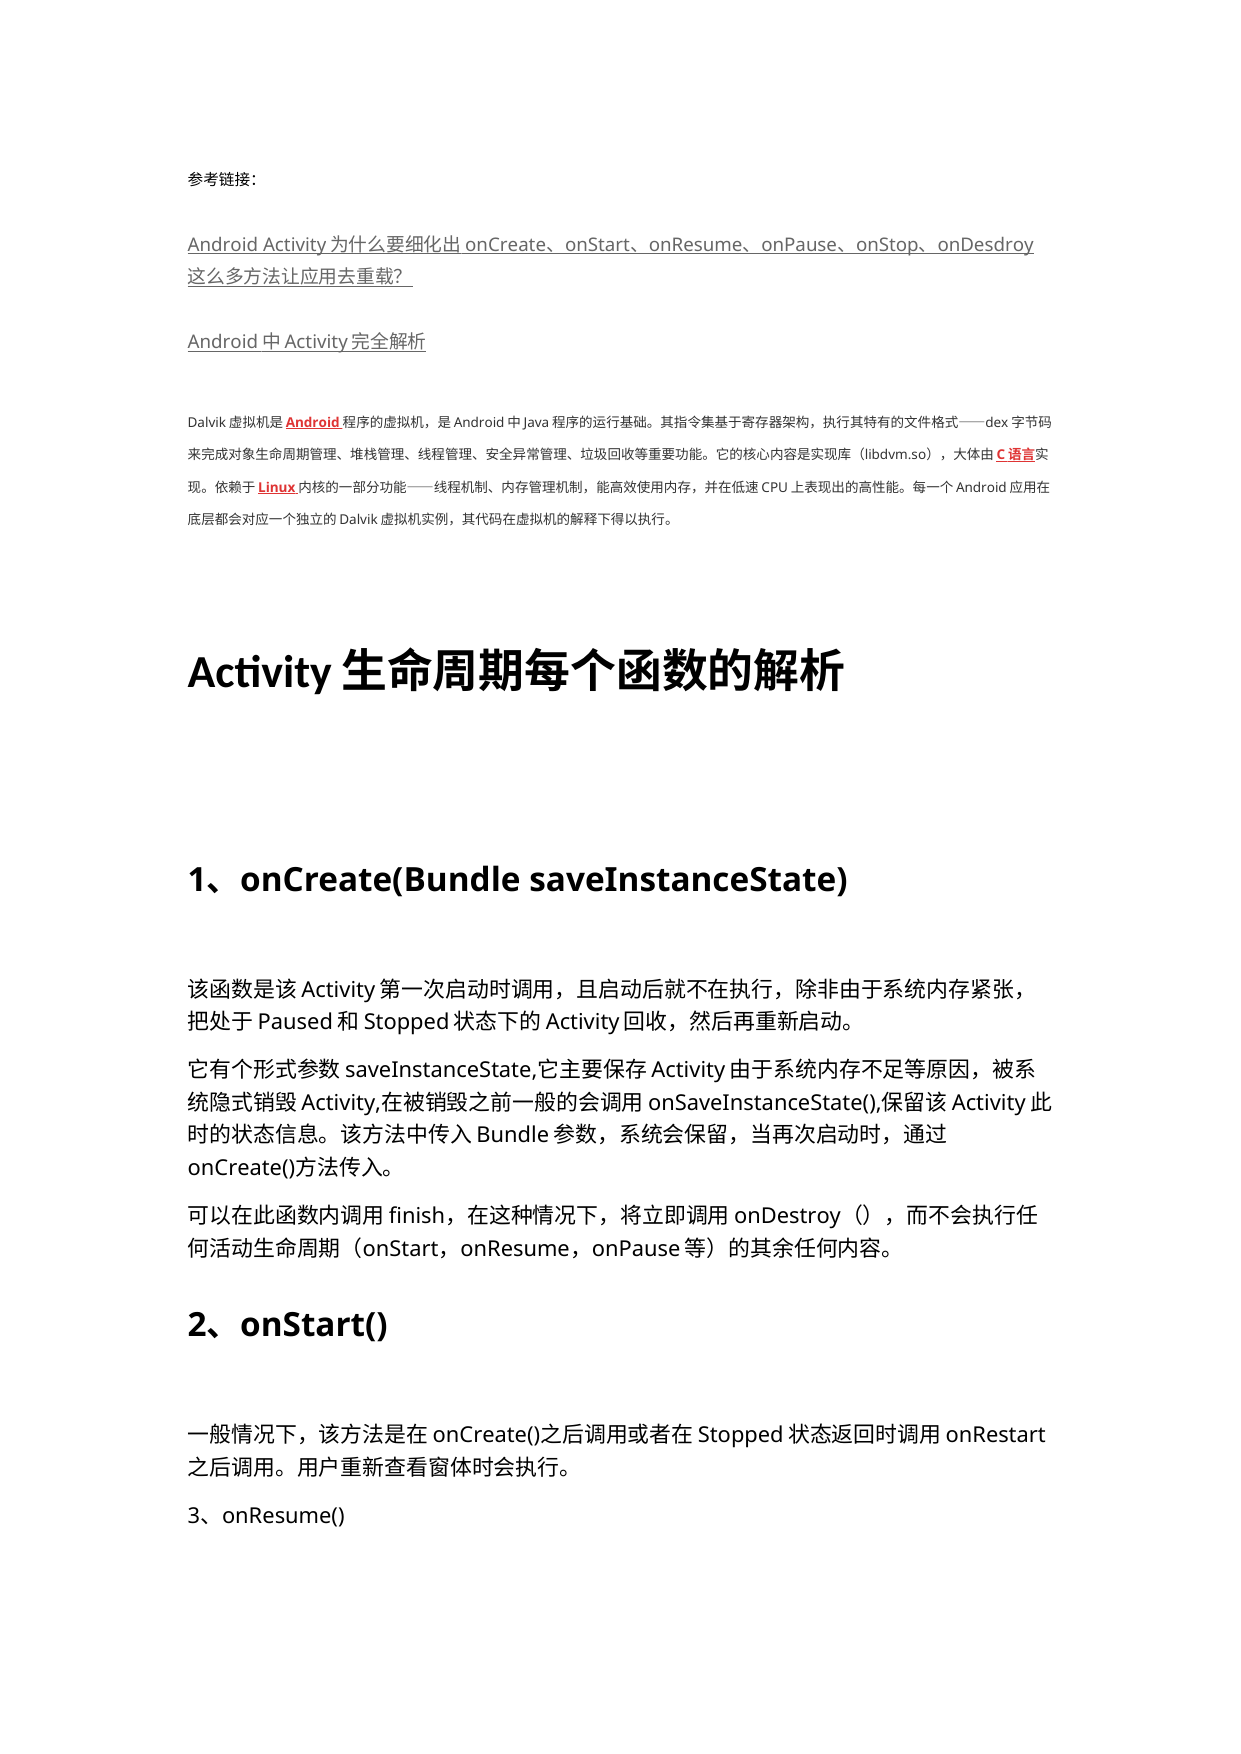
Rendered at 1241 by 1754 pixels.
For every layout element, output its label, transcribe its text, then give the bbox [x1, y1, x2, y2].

text Android Activity为什么要细化出onCreate、onStart、onResume、onPause、onStop、onDesdroy这么多方法让应用去重载？ [187, 227, 1053, 292]
text 可以在此函数内调用finish，在这种情况下，将立即调用onDestroy（），而不会执行任何活动生命周期（onStart，onResume，onPause等）的其余任何内容。 [187, 1198, 1053, 1263]
subtitle 2、onStart() [187, 1290, 1053, 1355]
text 它有个形式参数saveInstanceState,它主要保存Activity由于系统内存不足等原因，被系统隐式销毁Activity,在被销毁之前一般的会调用onSaveInstanceState(),保留该Activity此时的状态信息。该方法中传入Bundle参数，系统会保留，当再次启动时，通过onCreate()方法传入。 [187, 1052, 1053, 1182]
subtitle 1、onCreate(Bundle saveInstanceState) [187, 844, 1053, 909]
text 该函数是该Activity第一次启动时调用，且启动后就不在执行，除非由于系统内存紧张，把处于Paused和Stopped状态下的Activity回收，然后再重新启动。 [187, 971, 1053, 1036]
text 参考链接： [187, 162, 1053, 194]
subtitle Activity生命周期每个函数的解析 [187, 619, 1053, 716]
text 一般情况下，该方法是在onCreate()之后调用或者在Stopped状态返回时调用onRestart之后调用。用户重新查看窗体时会执行。 [187, 1417, 1053, 1482]
text Dalvik虚拟机是Android程序的虚拟机，是Android中Java程序的运行基础。其指令集基于寄存器架构，执行其特有的文件格式——dex字节码来完成对象生命周期管理、堆栈管理、线程管理、安全异常管理、垃圾回收等重要功能。它的核心内容是实现库（libdvm.so），大体由C语言实现。依赖于Linux内核的一部分功能——线程机制、内存管理机制，能高效使用内存，并在低速CPU上表现出的高性能。每一个Android应用在底层都会对应一个独立的Dalvik虚拟机实例，其代码在虚拟机的解释下得以执行。 [187, 405, 1053, 535]
text 3、onResume() [187, 1498, 1053, 1530]
text Android中Activity完全解析 [187, 324, 1053, 357]
